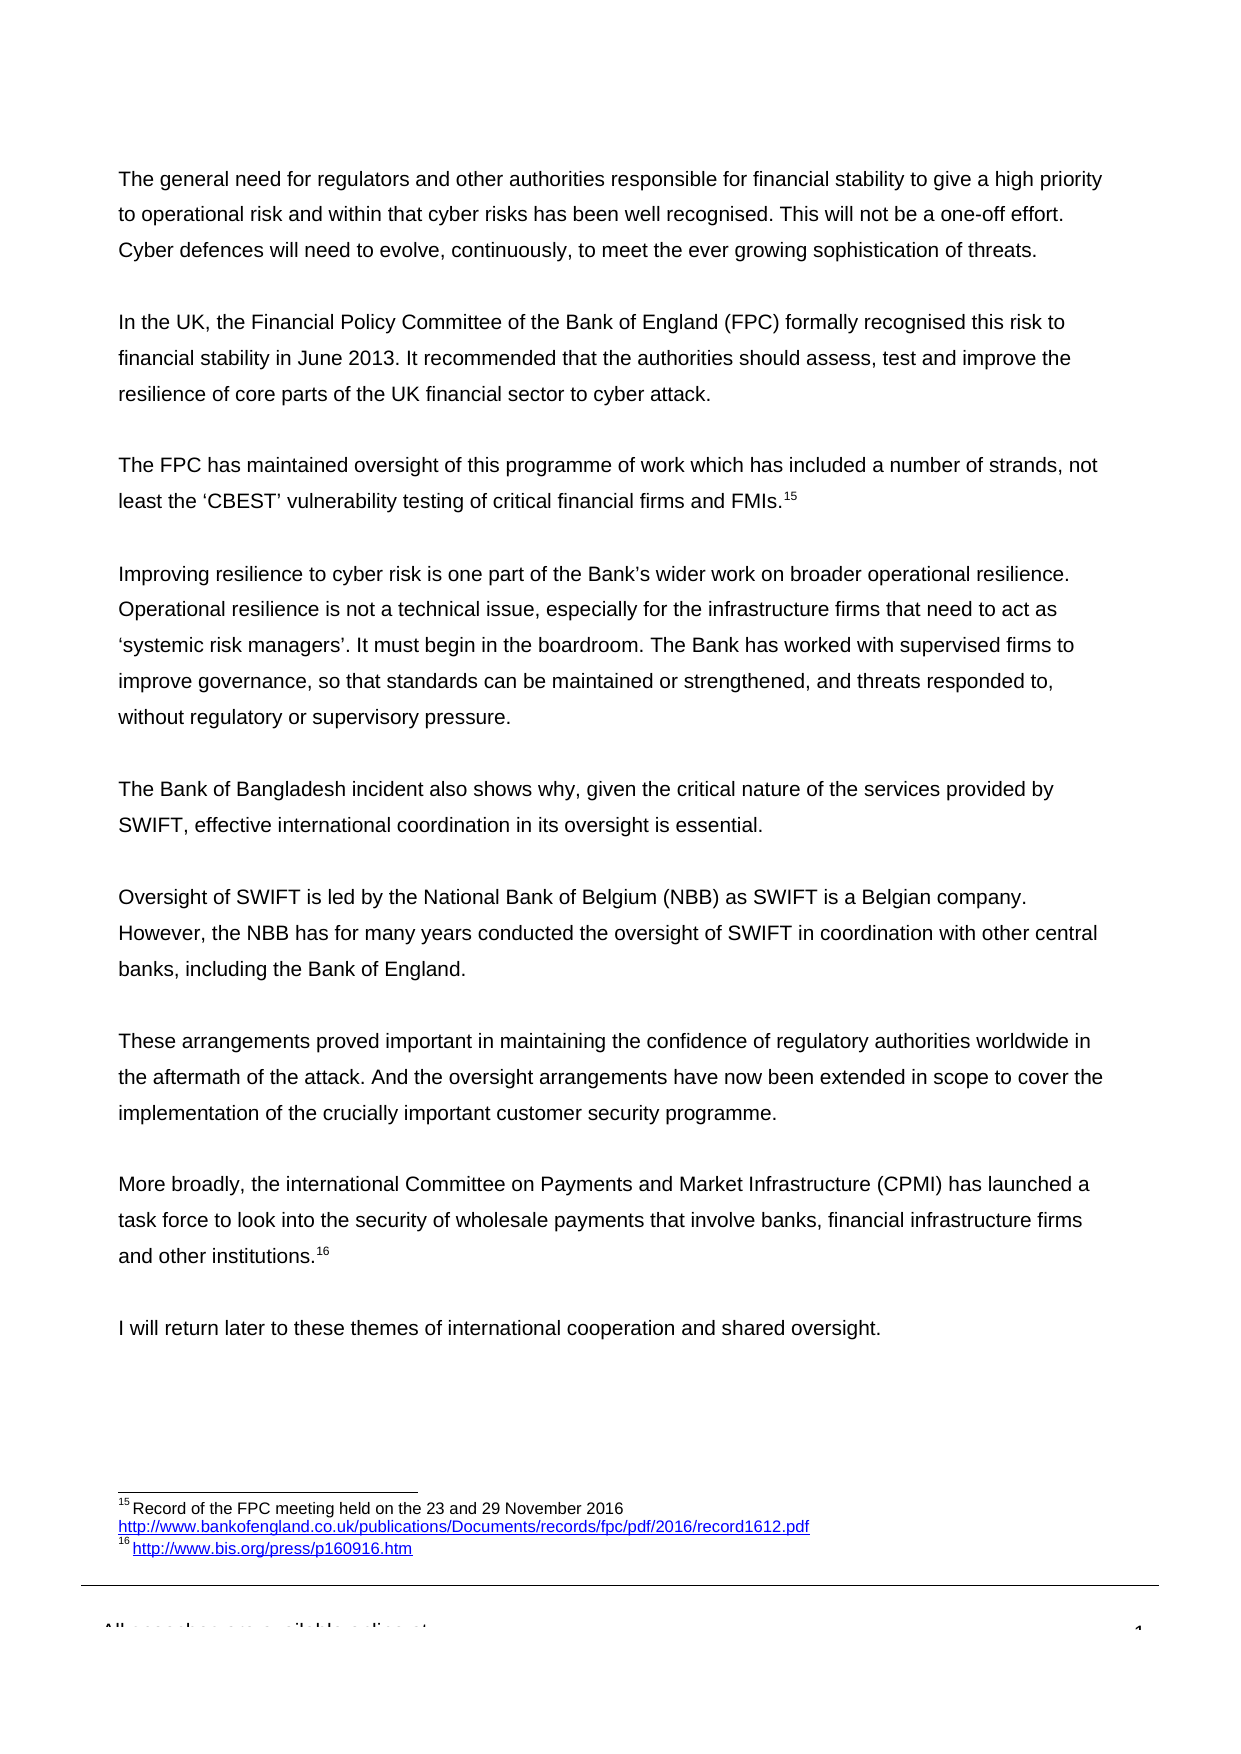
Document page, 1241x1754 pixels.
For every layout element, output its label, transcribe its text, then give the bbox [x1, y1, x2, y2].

text In the UK, the Financial Policy Committee of the Bank of England (FPC) formally recognised this risk to financial stability in June 2013. It recommended that the authorities should assess, test and improve the resilience of core parts of the UK financial sector to cyber attack. [118, 310, 1124, 406]
text These arrangements proved important in maintaining the confidence of regulatory authorities worldwide in the aftermath of the attack. And the oversight arrangements have now been extended in scope to cover the implementation of the crucially important customer security programme. [118, 1028, 1118, 1124]
text I will return later to these themes of international cooperation and shared oversight. [118, 1316, 1134, 1340]
text Cyber defences will need to evolve, continuously, to meet the ever growing sophistication of threats. [118, 238, 1134, 262]
text 15 Record of the FPC meeting held on the 23 and 29 November 2016 http://www.bankofengland.co.uk/publications/Documents/records/fpc/pdf/2016/record1612.pdf 16 http://www.bis.org/press/p160916.htm [118, 1492, 811, 1558]
text Oversight of SWIFT is led by the National Bank of Belgium (NBB) as SWIFT is a Belgian company. However, the NBB has for many years conducted the oversight of SWIFT in coordination with other central banks, including the Bank of England. [118, 885, 1104, 981]
text Improving resilience to cyber risk is one part of the Bank’s wider work on broader operational resilience. Operational resilience is not a technical issue, especially for the infrastructure firms that need to act as ‘systemic risk managers’. It must begin in the boardroom. The Bank has worked with supervised firms to improve governance, so that standards can be maintained or strengthened, and threats responded to, without regulatory or supervisory pressure. [118, 561, 1104, 729]
text The general need for regulators and other authorities responsible for financial stability to give a high priority to operational risk and within that cyber risks has been well recognised. This will not be a one-off effort. [118, 167, 1118, 226]
text The Bank of Bangladesh incident also shows why, given the critical nature of the services provided by SWIFT, effective international coordination in its oversight is essential. [118, 777, 1057, 837]
text More broadly, the international Committee on Payments and Market Infrastructure (CPMI) has launched a task force to look into the security of wholesale payments that involve banks, financial infrastructure firms and other institutions.16 [118, 1172, 1092, 1268]
text The FPC has maintained oversight of this programme of work which has included a number of strands, not least the ‘CBEST’ vulnerability testing of critical financial firms and FMIs.15 [118, 453, 1124, 513]
